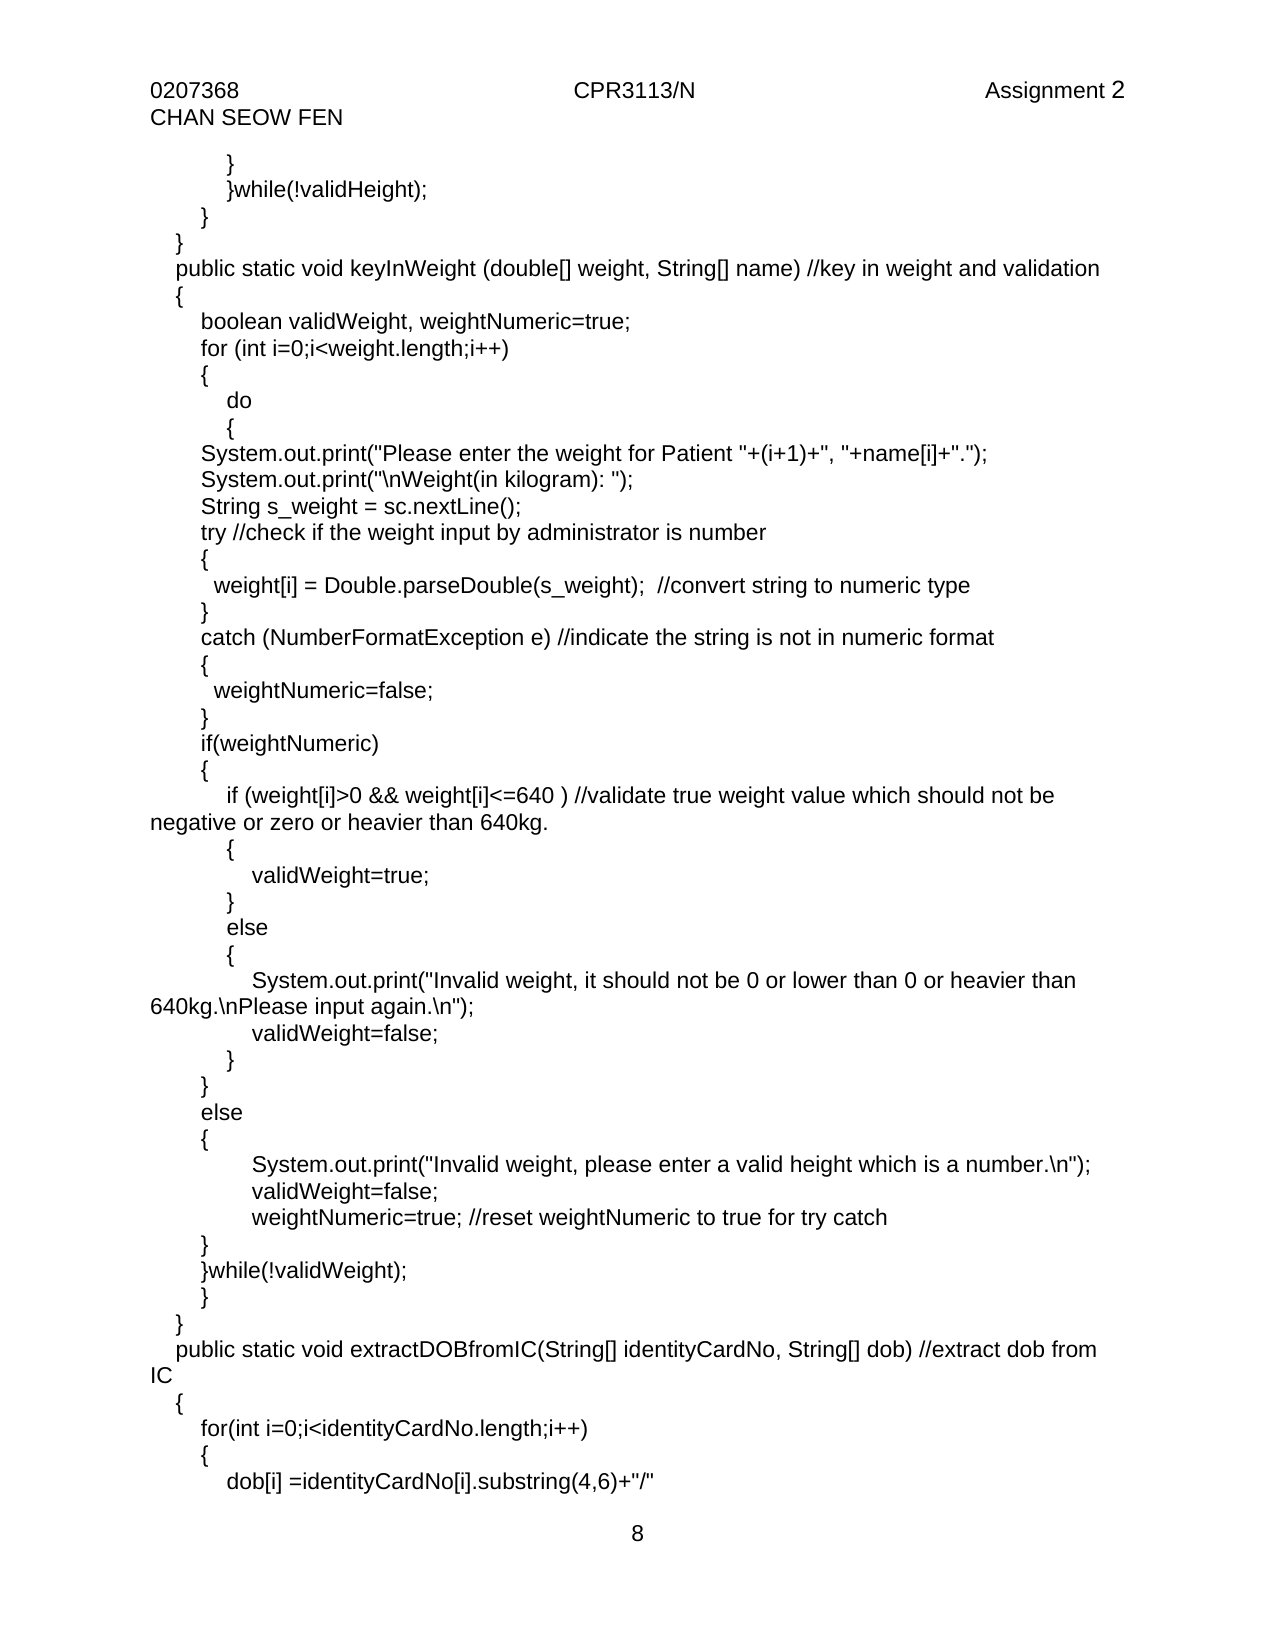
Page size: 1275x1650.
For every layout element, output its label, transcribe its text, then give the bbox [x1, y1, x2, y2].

text for (int i=0;i<weight.length;i++) [150, 334, 1125, 361]
text public static void extractDOBfromIC(String[] identityCardNo, String[] dob) //extract dob from IC [150, 1336, 1125, 1389]
text { [150, 361, 1125, 387]
text do [150, 387, 1125, 413]
text { [150, 835, 1125, 862]
text dob[i] =identityCardNo[i].substring(4,6)+"/" [150, 1468, 1125, 1494]
text public static void keyInWeight (double[] weight, String[] name) //key in weight and validation [150, 255, 1125, 282]
text } [150, 598, 1125, 624]
text catch (NumberFormatException e) //indicate the string is not in numeric format [150, 624, 1125, 651]
text { [150, 941, 1125, 967]
text { [150, 282, 1125, 308]
text }while(!validWeight); [150, 1257, 1125, 1283]
text String s_weight = sc.nextLine(); [150, 493, 1125, 519]
text { [150, 413, 1125, 440]
text } [150, 203, 1125, 229]
text } [150, 703, 1125, 730]
text { [150, 651, 1125, 677]
text weightNumeric=true; //reset weightNumeric to true for try catch [150, 1204, 1125, 1231]
text System.out.print("Invalid weight, please enter a valid height which is a number.\n"); [150, 1151, 1125, 1178]
text if(weightNumeric) [150, 730, 1125, 756]
text { [150, 1441, 1125, 1468]
text } [150, 888, 1125, 914]
text { [150, 1125, 1125, 1151]
text for(int i=0;i<identityCardNo.length;i++) [150, 1415, 1125, 1441]
text } [150, 150, 1125, 176]
text else [150, 914, 1125, 941]
text validWeight=false; [150, 1020, 1125, 1046]
text } [150, 1046, 1125, 1072]
text System.out.print("\nWeight(in kilogram): "); [150, 466, 1125, 493]
text } [150, 1309, 1125, 1336]
text weightNumeric=false; [150, 677, 1125, 703]
text if (weight[i]>0 && weight[i]<=640 ) //validate true weight value which should not be negative or zero or heavier than 640kg. [150, 782, 1125, 835]
text System.out.print("Invalid weight, it should not be 0 or lower than 0 or heavier than 640kg.\nPlease input again.\n"); [150, 967, 1125, 1020]
text }while(!validHeight); [150, 176, 1125, 203]
text { [150, 1389, 1125, 1415]
text { [150, 545, 1125, 572]
text weight[i] = Double.parseDouble(s_weight); //convert string to numeric type [150, 572, 1125, 598]
text } [150, 1283, 1125, 1309]
text System.out.print("Please enter the weight for Patient "+(i+1)+", "+name[i]+"."); [150, 440, 1125, 466]
text boolean validWeight, weightNumeric=true; [150, 308, 1125, 334]
text } [150, 229, 1125, 255]
text } [150, 1231, 1125, 1257]
text else [150, 1099, 1125, 1125]
text try //check if the weight input by administrator is number [150, 519, 1125, 545]
text } [150, 1072, 1125, 1099]
text { [150, 756, 1125, 782]
text validWeight=true; [150, 862, 1125, 888]
text validWeight=false; [150, 1178, 1125, 1204]
